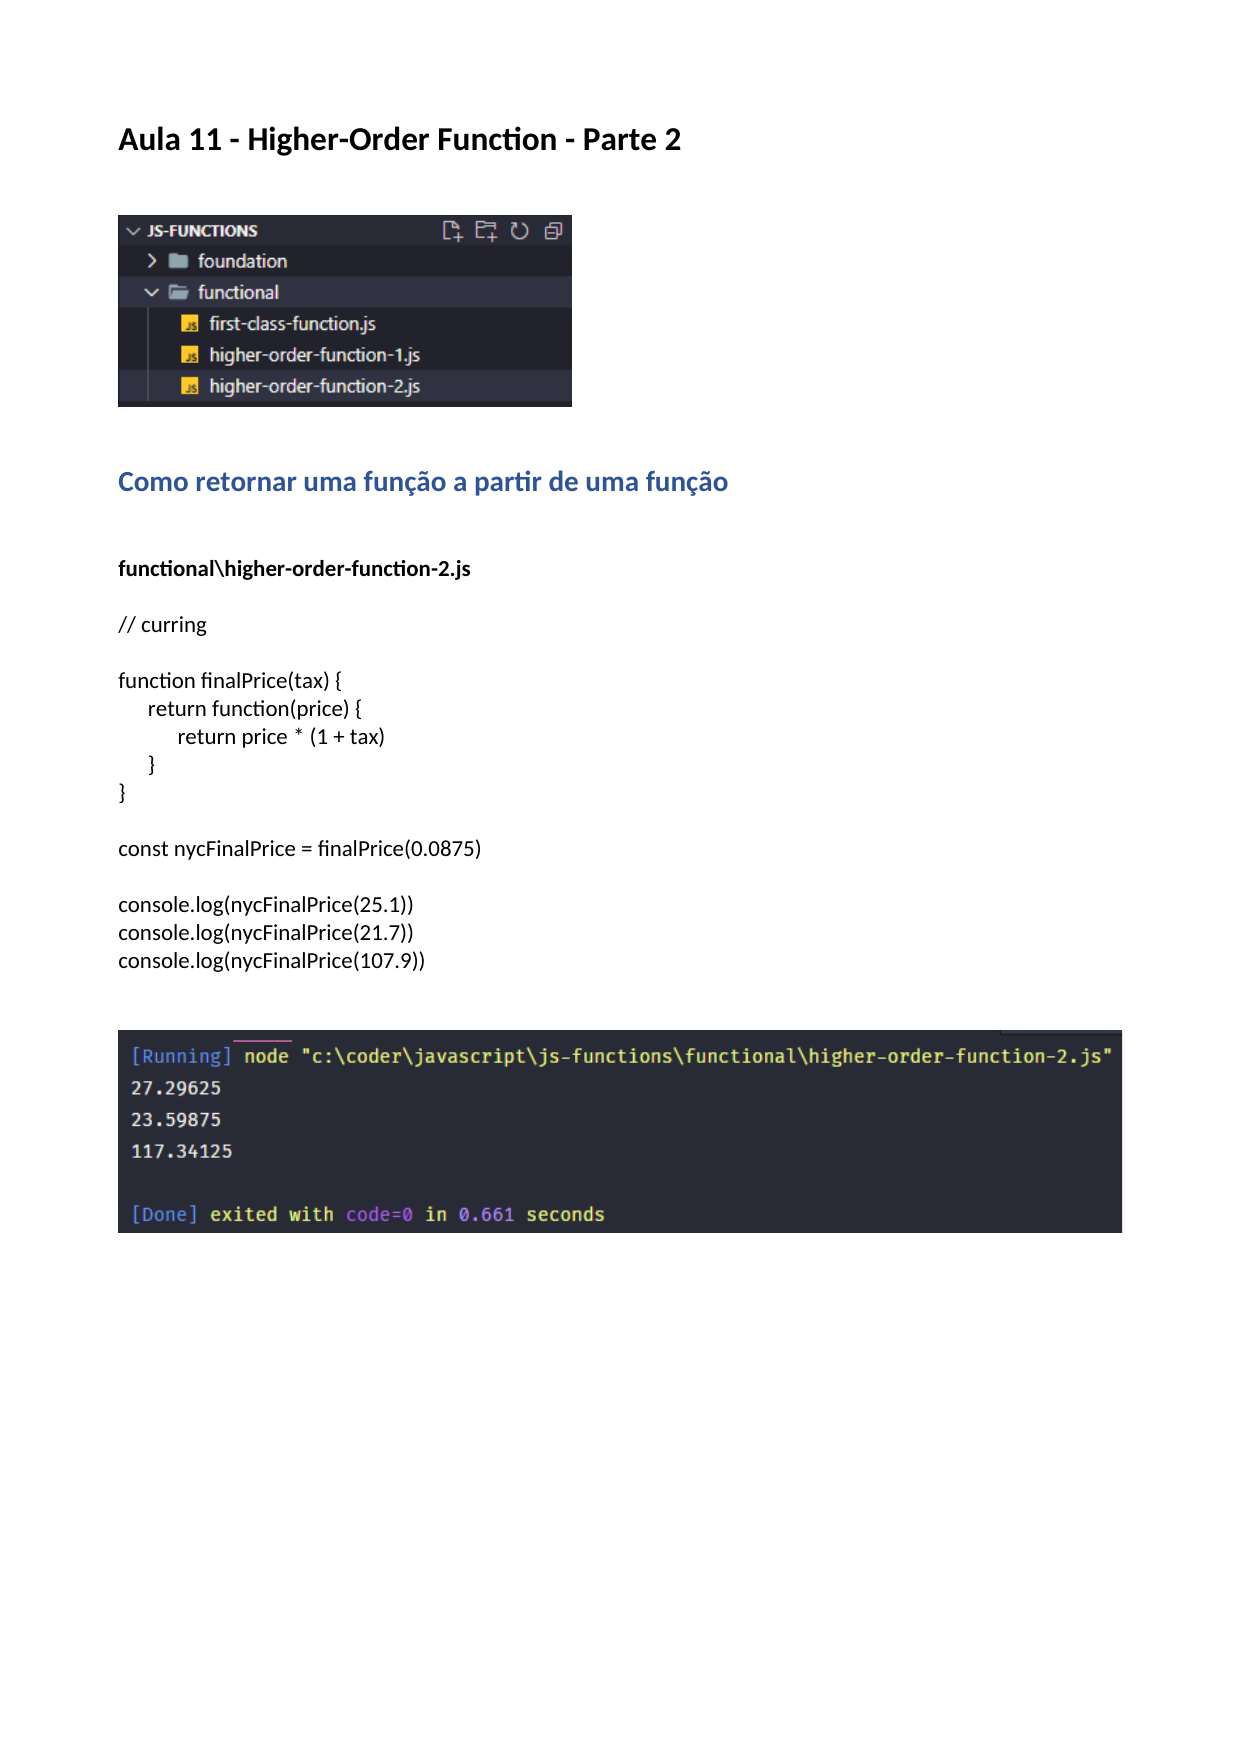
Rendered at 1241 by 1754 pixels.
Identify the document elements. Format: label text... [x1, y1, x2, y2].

text } [118, 750, 1122, 778]
text const nycFinalPrice = finalPrice(0.0875) [118, 834, 1122, 862]
text return function(price) { [118, 694, 1122, 722]
subtitle Como retornar uma função a partir de uma função [118, 463, 1122, 498]
picture [118, 215, 572, 407]
text functional\higher-order-function-2.js [118, 554, 1122, 582]
text console.log(nycFinalPrice(21.7)) [118, 918, 1122, 947]
subtitle Aula 11 - Higher-Order Function - Parte 2 [118, 118, 1122, 159]
text return price * (1 + tax) [118, 722, 1122, 750]
text } [118, 778, 1122, 806]
text function finalPrice(tax) { [118, 666, 1122, 694]
text // curring [118, 610, 1122, 638]
picture [118, 1030, 1123, 1233]
text console.log(nycFinalPrice(107.9)) [118, 947, 1122, 974]
text console.log(nycFinalPrice(25.1)) [118, 891, 1122, 918]
